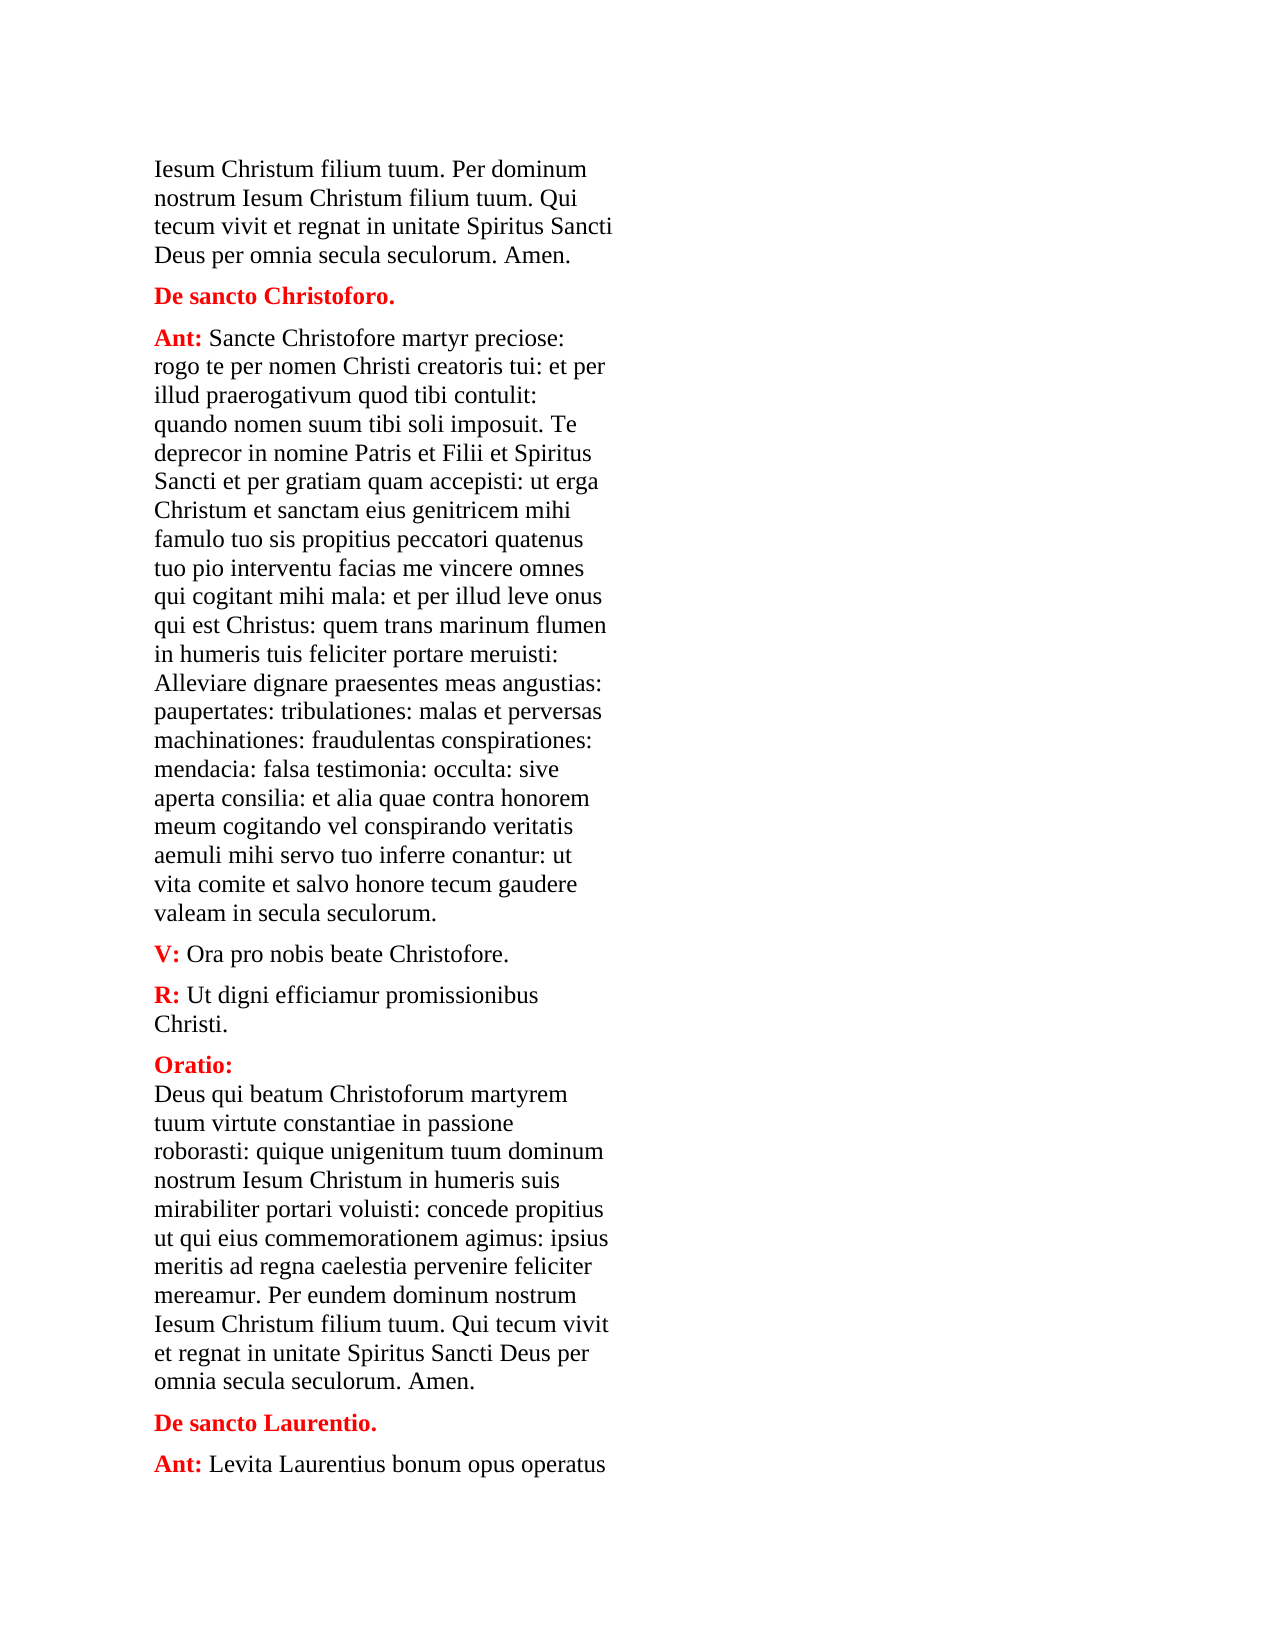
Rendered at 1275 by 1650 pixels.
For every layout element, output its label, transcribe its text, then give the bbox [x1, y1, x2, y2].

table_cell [148, 1443, 619, 1484]
table_cell Oratio: Deus qui beatum Christoforum martyrem tuum virtute constantiae in passione roborasti: quique unigenitum tuum dominum nostrum Iesum Christum in humeris suis mirabiliter portari voluisti: concede propitius ut qui eius commemorationem agimus: ipsius meritis ad regna caelestia pervenire feliciter mereamur. Per eundem dominum nostrum Iesum Christum filium tuum. Qui tecum vivit et regnat in unitate Spiritus Sancti Deus per omnia secula seculorum. Amen. [148, 1044, 619, 1401]
table_cell R: Ut digni efficiamur promissionibus Christi. [148, 974, 619, 1044]
table_cell Ant: Sancte Christofore martyr preciose: rogo te per nomen Christi creatoris tui: et per illud praerogativum quod tibi contulit: quando nomen suum tibi soli imposuit. Te deprecor in nomine Patris et Filii et Spiritus Sancti et per gratiam quam accepisti: ut erga Christum et sanctam eius genitricem mihi famulo tuo sis propitius peccatori quatenus tuo pio interventu facias me vincere omnes qui cogitant mihi mala: et per illud leve onus qui est Christus: quem trans marinum flumen in humeris tuis feliciter portare meruisti: Alleviare dignare praesentes meas angustias: paupertates: tribulationes: malas et perversas machinationes: fraudulentas conspirationes: mendacia: falsa testimonia: occulta: sive aperta consilia: et alia quae contra honorem meum cogitando vel conspirando veritatis aemuli mihi servo tuo inferre conantur: ut vita comite et salvo honore tecum gaudere valeam in secula seculorum. [148, 316, 619, 933]
table_cell De sancto Christoforo. [148, 275, 619, 316]
table_cell De sancto Laurentio. [148, 1401, 619, 1443]
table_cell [148, 148, 619, 275]
table_cell V: Ora pro nobis beate Christofore. [148, 933, 619, 974]
